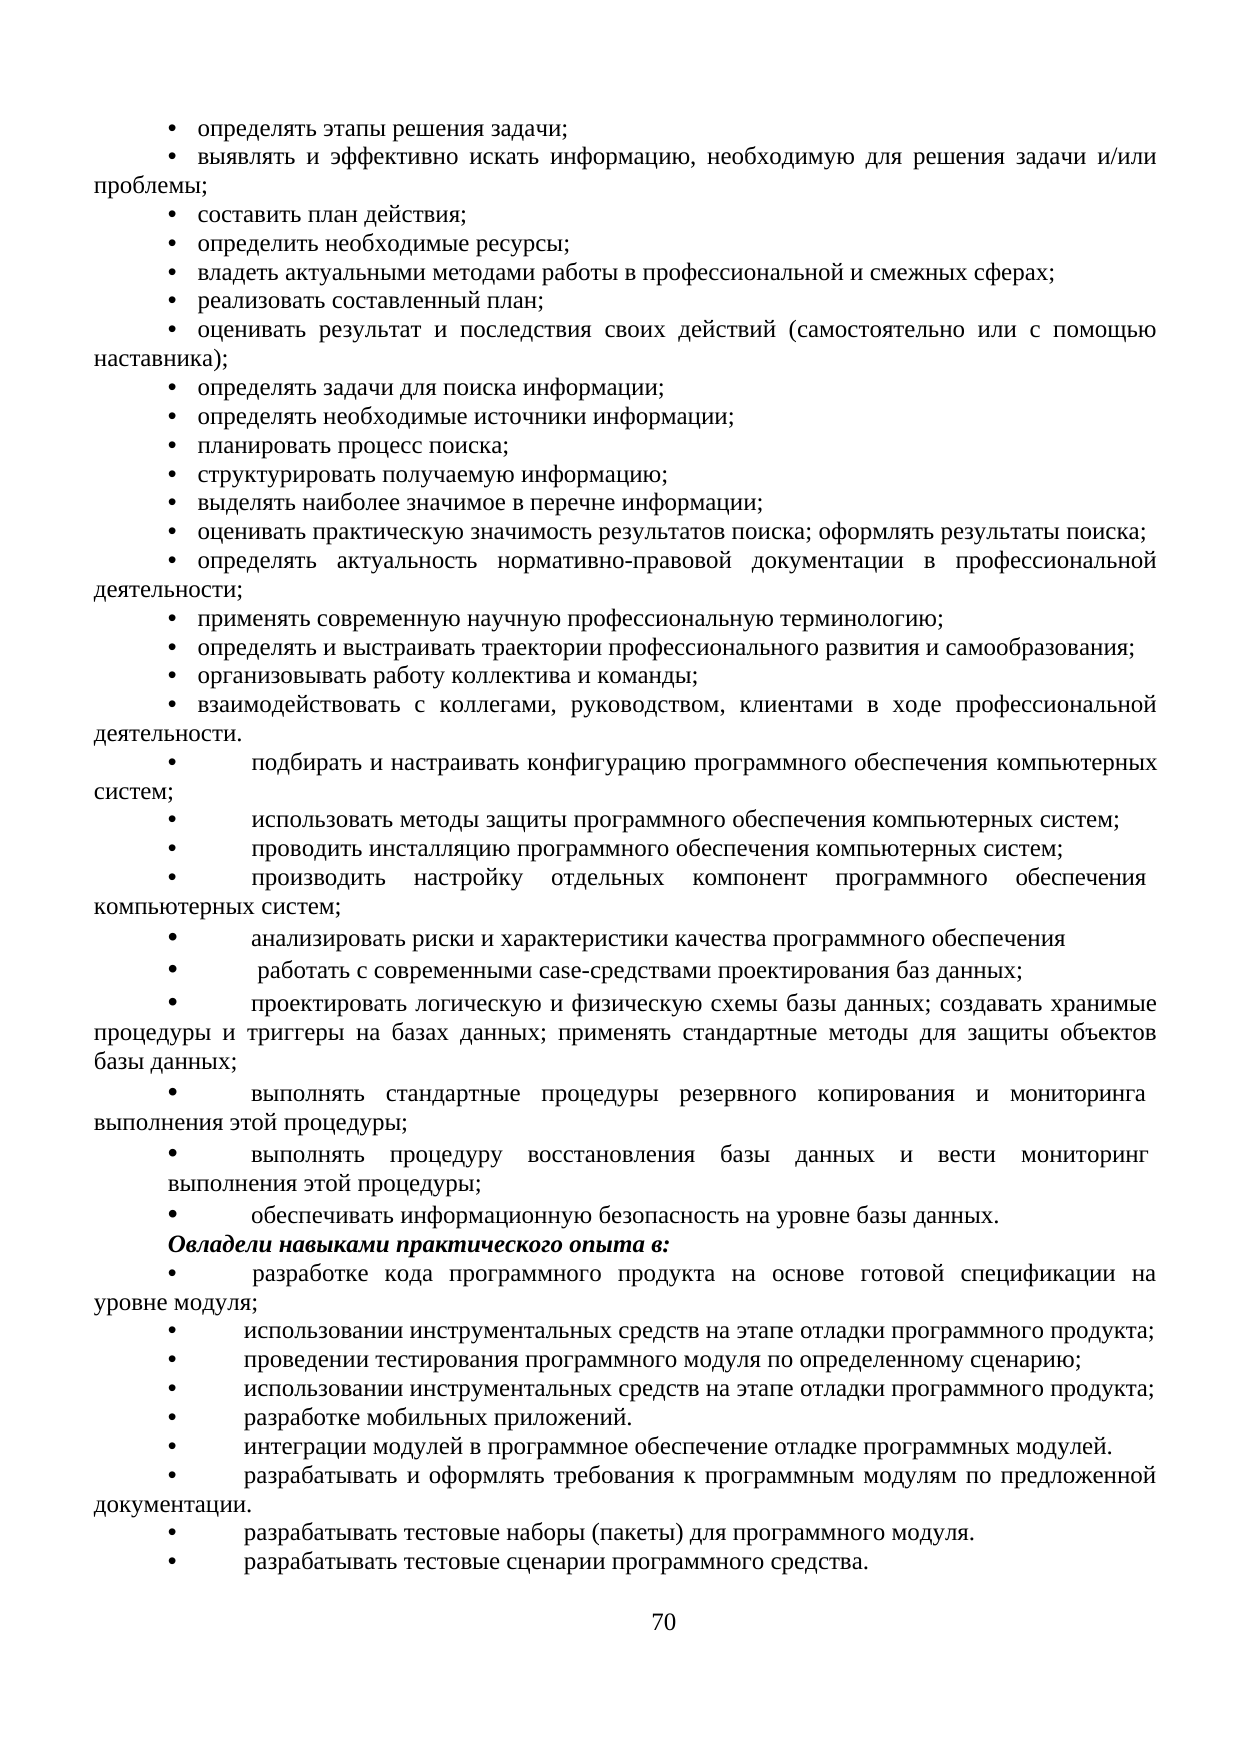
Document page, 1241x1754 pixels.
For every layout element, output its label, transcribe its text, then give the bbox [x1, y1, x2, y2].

list подбирать и настраивать конфигурацию программного обеспечения компьютерных систем; [94, 747, 1157, 804]
list использовании инструментальных средств на этапе отладки программного продукта; [94, 1316, 1157, 1344]
list разработке кода программного продукта на основе готовой спецификации на уровне модуля; [94, 1258, 1157, 1316]
list составить план действия; [94, 199, 1157, 228]
list определять и выстраивать траектории профессионального развития и самообразования; [94, 632, 1157, 660]
list разрабатывать и оформлять требования к программным модулям по предложенной документации. [94, 1460, 1157, 1517]
list производить настройку отдельных компонент программного обеспечения компьютерных систем; [94, 862, 1157, 920]
list определять актуальность нормативно-правовой документации в профессиональной деятельности; [94, 545, 1157, 603]
list оценивать практическую значимость результатов поиска; оформлять результаты поиска; [94, 516, 1157, 545]
list организовывать работу коллектива и команды; [94, 660, 1157, 689]
list владеть актуальными методами работы в профессиональной и смежных сферах; [94, 257, 1157, 286]
list структурировать получаемую информацию; [94, 458, 1157, 487]
list выполнять процедуру восстановления базы данных и вести мониторинг [94, 1136, 1157, 1168]
list использовании инструментальных средств на этапе отладки программного продукта; [94, 1373, 1157, 1402]
list использовать методы защиты программного обеспечения компьютерных систем; [94, 804, 1157, 833]
list определить необходимые ресурсы; [94, 228, 1157, 257]
list выполнять стандартные процедуры резервного копирования и мониторинга выполнения этой процедуры; [94, 1074, 1157, 1136]
list оценивать результат и последствия своих действий (самостоятельно или с помощью наставника); [94, 314, 1157, 372]
list планировать процесс поиска; [94, 430, 1157, 458]
list разрабатывать тестовые наборы (пакеты) для программного модуля. [94, 1517, 1157, 1546]
list определять задачи для поиска информации; [94, 372, 1157, 401]
list анализировать риски и характеристики качества программного обеспечения [94, 920, 1157, 952]
list обеспечивать информационную безопасность на уровне базы данных. [94, 1197, 1157, 1229]
list определять необходимые источники информации; [94, 401, 1157, 430]
list реализовать составленный план; [94, 286, 1157, 314]
list разработке мобильных приложений. [94, 1402, 1157, 1431]
list интеграции модулей в программное обеспечение отладке программных модулей. [94, 1431, 1157, 1460]
text Овладели навыками практического опыта в: [94, 1229, 1157, 1258]
text выполнения этой процедуры; [94, 1168, 1157, 1197]
list применять современную научную профессиональную терминологию; [94, 603, 1157, 632]
list выделять наиболее значимое в перечне информации; [94, 487, 1157, 516]
list проводить инсталляцию программного обеспечения компьютерных систем; [94, 833, 1157, 862]
list выявлять и эффективно искать информацию, необходимую для решения задачи и/или проблемы; [94, 141, 1157, 199]
list определять этапы решения задачи; [94, 112, 1157, 141]
list взаимодействовать с коллегами, руководством, клиентами в ходе профессиональной деятельности. [94, 689, 1157, 747]
list разрабатывать тестовые сценарии программного средства. [94, 1546, 1157, 1575]
list работать с современными case-средствами проектирования баз данных; [94, 952, 1157, 984]
list проведении тестирования программного модуля по определенному сценарию; [94, 1344, 1157, 1373]
list проектировать логическую и физическую схемы базы данных; создавать хранимые процедуры и триггеры на базах данных; применять стандартные методы для защиты объектов базы данных; [94, 984, 1157, 1074]
